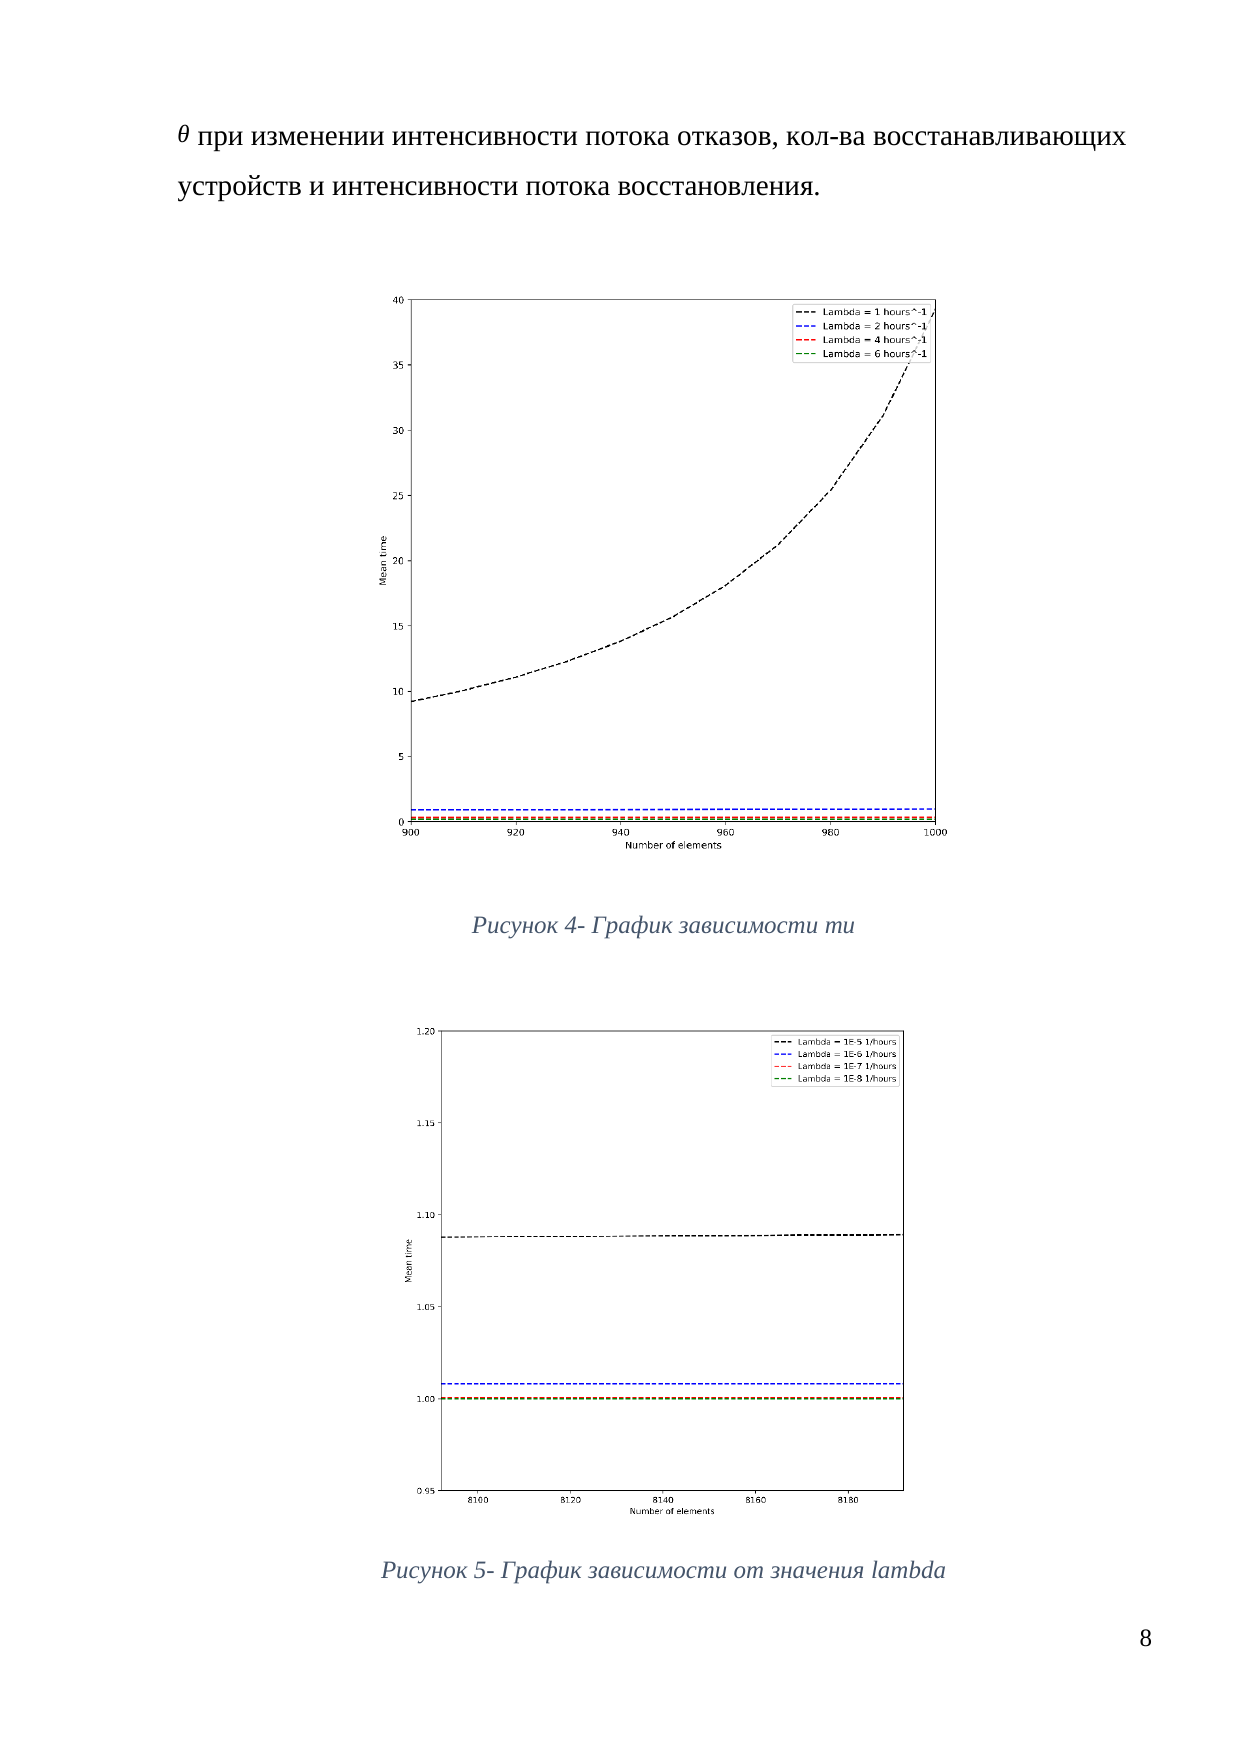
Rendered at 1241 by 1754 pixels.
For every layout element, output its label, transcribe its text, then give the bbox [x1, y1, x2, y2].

text Рисунок 5- График зависимости от значения lambda [177, 1556, 1152, 1584]
picture [326, 218, 1003, 896]
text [177, 118, 1152, 202]
picture [366, 959, 963, 1556]
text Рисунок 4- График зависимости mu [177, 910, 1152, 939]
